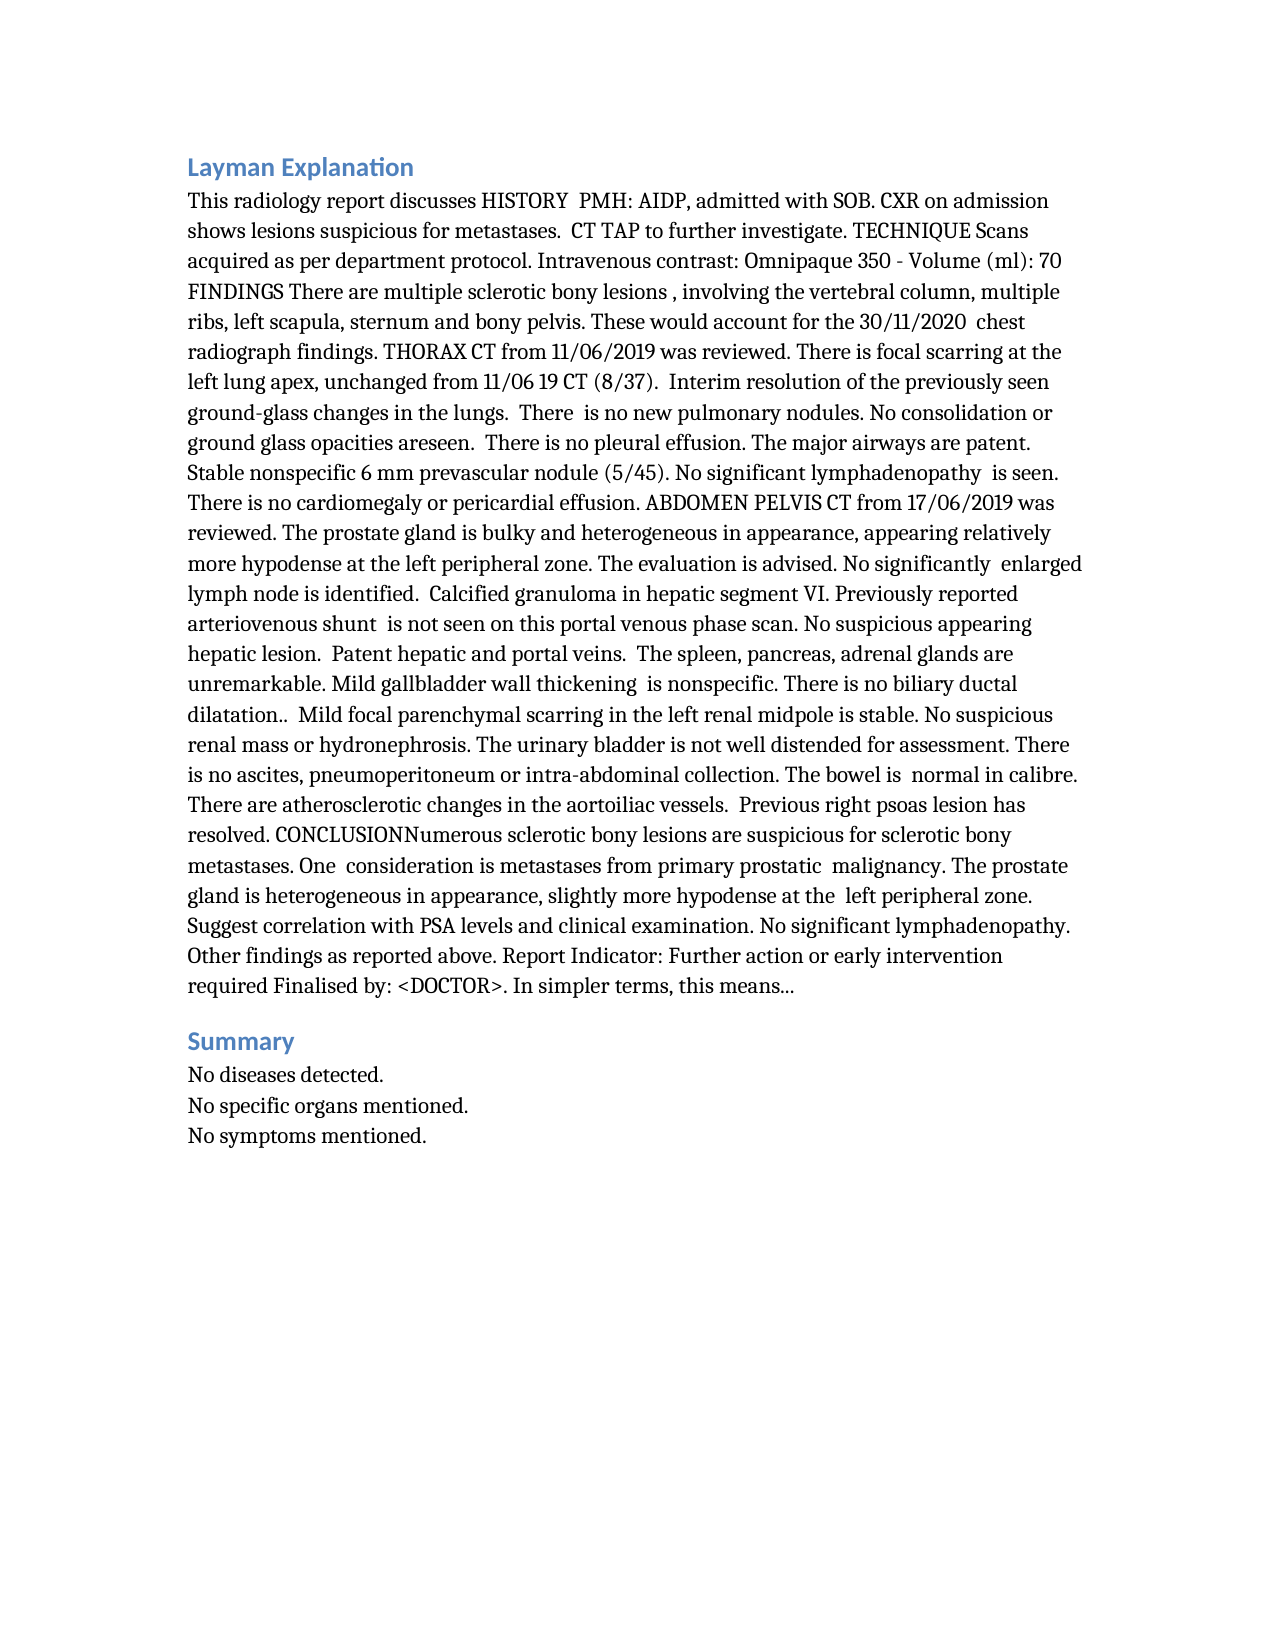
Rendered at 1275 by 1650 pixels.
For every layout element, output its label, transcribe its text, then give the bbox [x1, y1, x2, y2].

subtitle Summary [187, 1024, 1087, 1057]
text This radiology report discusses HISTORY PMH: AIDP, admitted with SOB. CXR on admission shows lesions suspicious for metastases. CT TAP to further investigate. TECHNIQUE Scans acquired as per department protocol. Intravenous contrast: Omnipaque 350 - Volume (ml): 70 FINDINGS There are multiple sclerotic bony lesions , involving the vertebral column, multiple ribs, left scapula, sternum and bony pelvis. These would account for the 30/11/2020 chest radiograph findings. THORAX CT from 11/06/2019 was reviewed. There is focal scarring at the left lung apex, unchanged from 11/06 19 CT (8/37). Interim resolution of the previously seen ground-glass changes in the lungs. There is no new pulmonary nodules. No consolidation or ground glass opacities areseen. There is no pleural effusion. The major airways are patent. Stable nonspecific 6 mm prevascular nodule (5/45). No significant lymphadenopathy is seen. There is no cardiomegaly or pericardial effusion. ABDOMEN PELVIS CT from 17/06/2019 was reviewed. The prostate gland is bulky and heterogeneous in appearance, appearing relatively more hypodense at the left peripheral zone. The evaluation is advised. No significantly enlarged lymph node is identified. Calcified granuloma in hepatic segment VI. Previously reported arteriovenous shunt is not seen on this portal venous phase scan. No suspicious appearing hepatic lesion. Patent hepatic and portal veins. The spleen, pancreas, adrenal glands are unremarkable. Mild gallbladder wall thickening is nonspecific. There is no biliary ductal dilatation.. Mild focal parenchymal scarring in the left renal midpole is stable. No suspicious renal mass or hydronephrosis. The urinary bladder is not well distended for assessment. There is no ascites, pneumoperitoneum or intra-abdominal collection. The bowel is normal in calibre. There are atherosclerotic changes in the aortoiliac vessels. Previous right psoas lesion has resolved. CONCLUSIONNumerous sclerotic bony lesions are suspicious for sclerotic bony metastases. One consideration is metastases from primary prostatic malignancy. The prostate gland is heterogeneous in appearance, slightly more hypodense at the left peripheral zone. Suggest correlation with PSA levels and clinical examination. No significant lymphadenopathy. Other findings as reported above. Report Indicator: Further action or early intervention required Finalised by: <DOCTOR>. In simpler terms, this means... [187, 188, 1087, 1000]
subtitle Layman Explanation [187, 150, 1087, 183]
text No diseases detected. No specific organs mentioned. No symptoms mentioned. [187, 1062, 1087, 1149]
